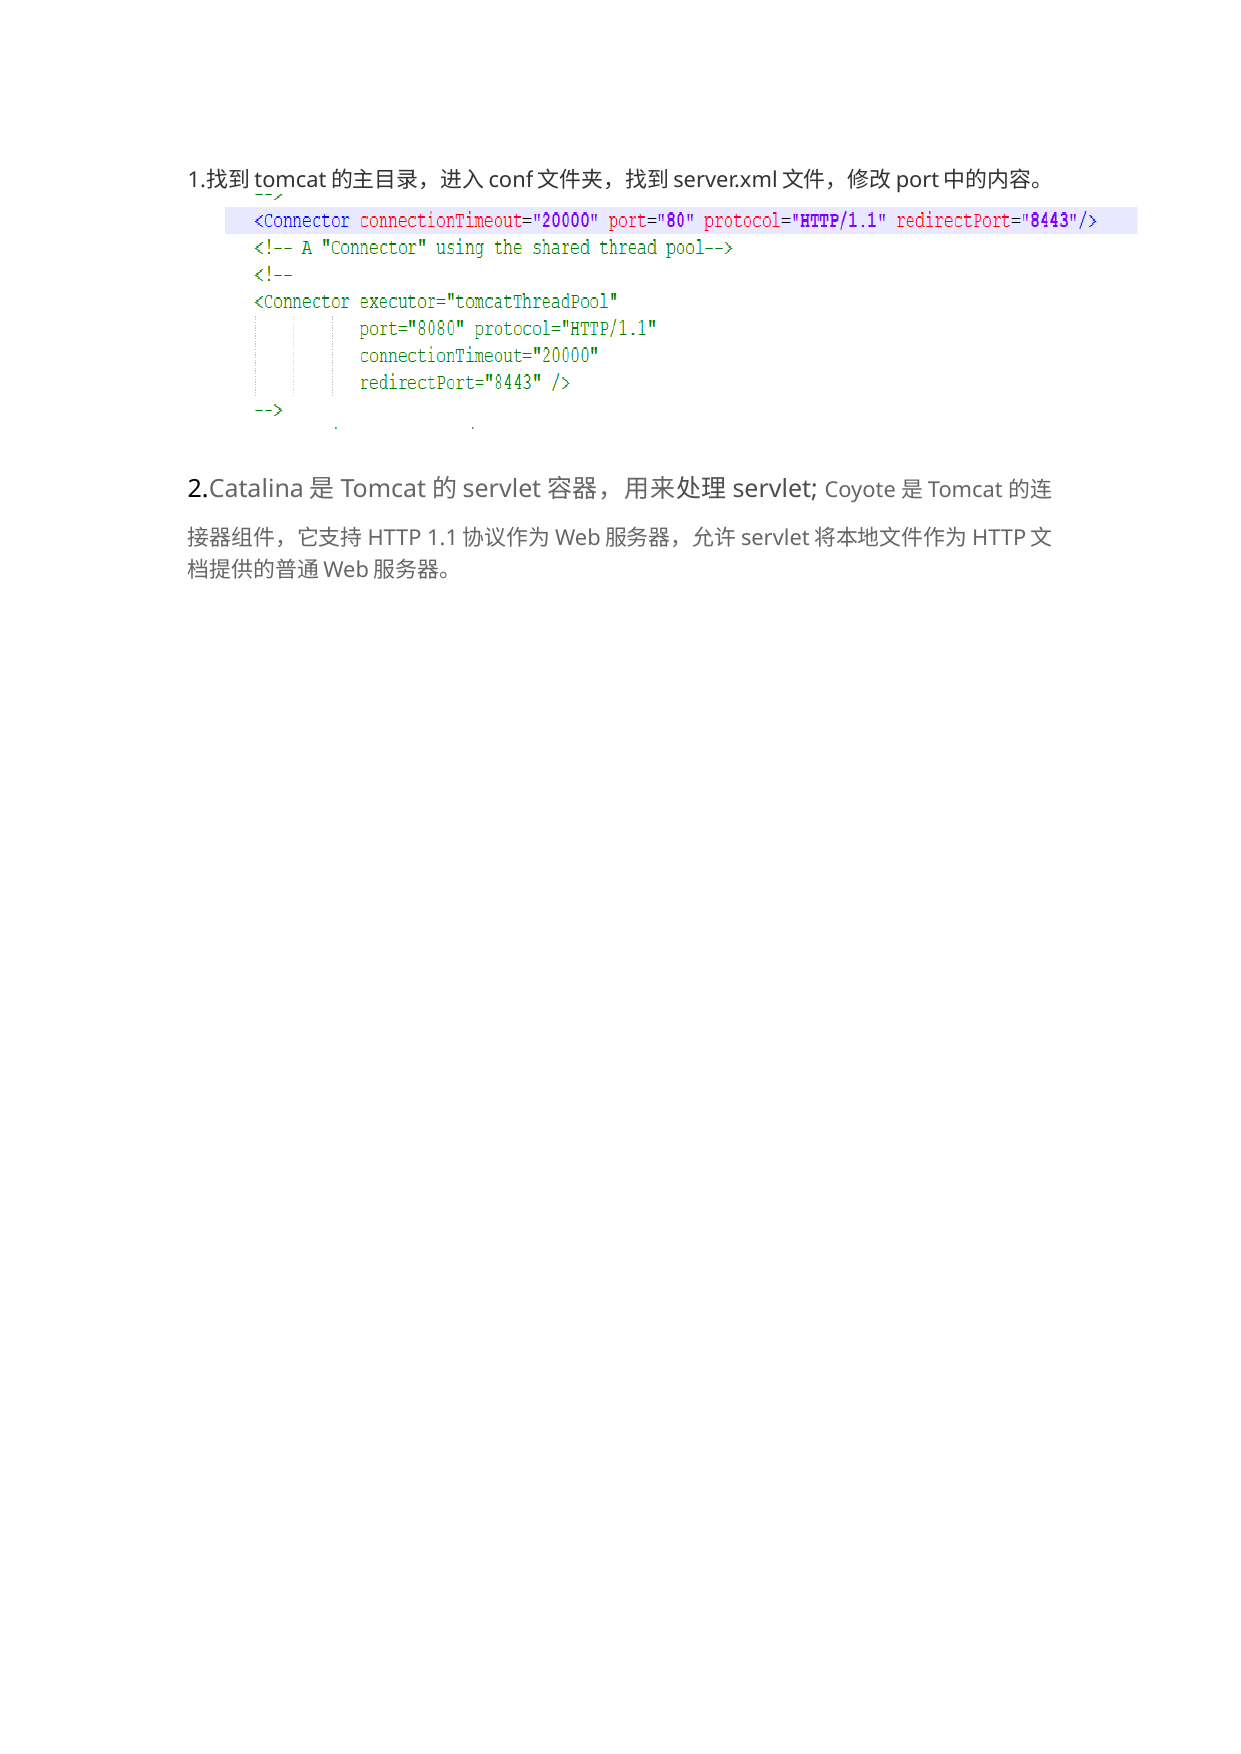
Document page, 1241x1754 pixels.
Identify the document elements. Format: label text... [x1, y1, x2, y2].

text 2.Catalina是Tomcat的servlet容器，用来处理servlet; Coyote是Tomcat的连接器组件，它支持HTTP 1.1协议作为Web服务器，允许servlet将本地文件作为HTTP文档提供的普通Web服务器。 [187, 454, 1053, 584]
picture [225, 194, 1138, 429]
